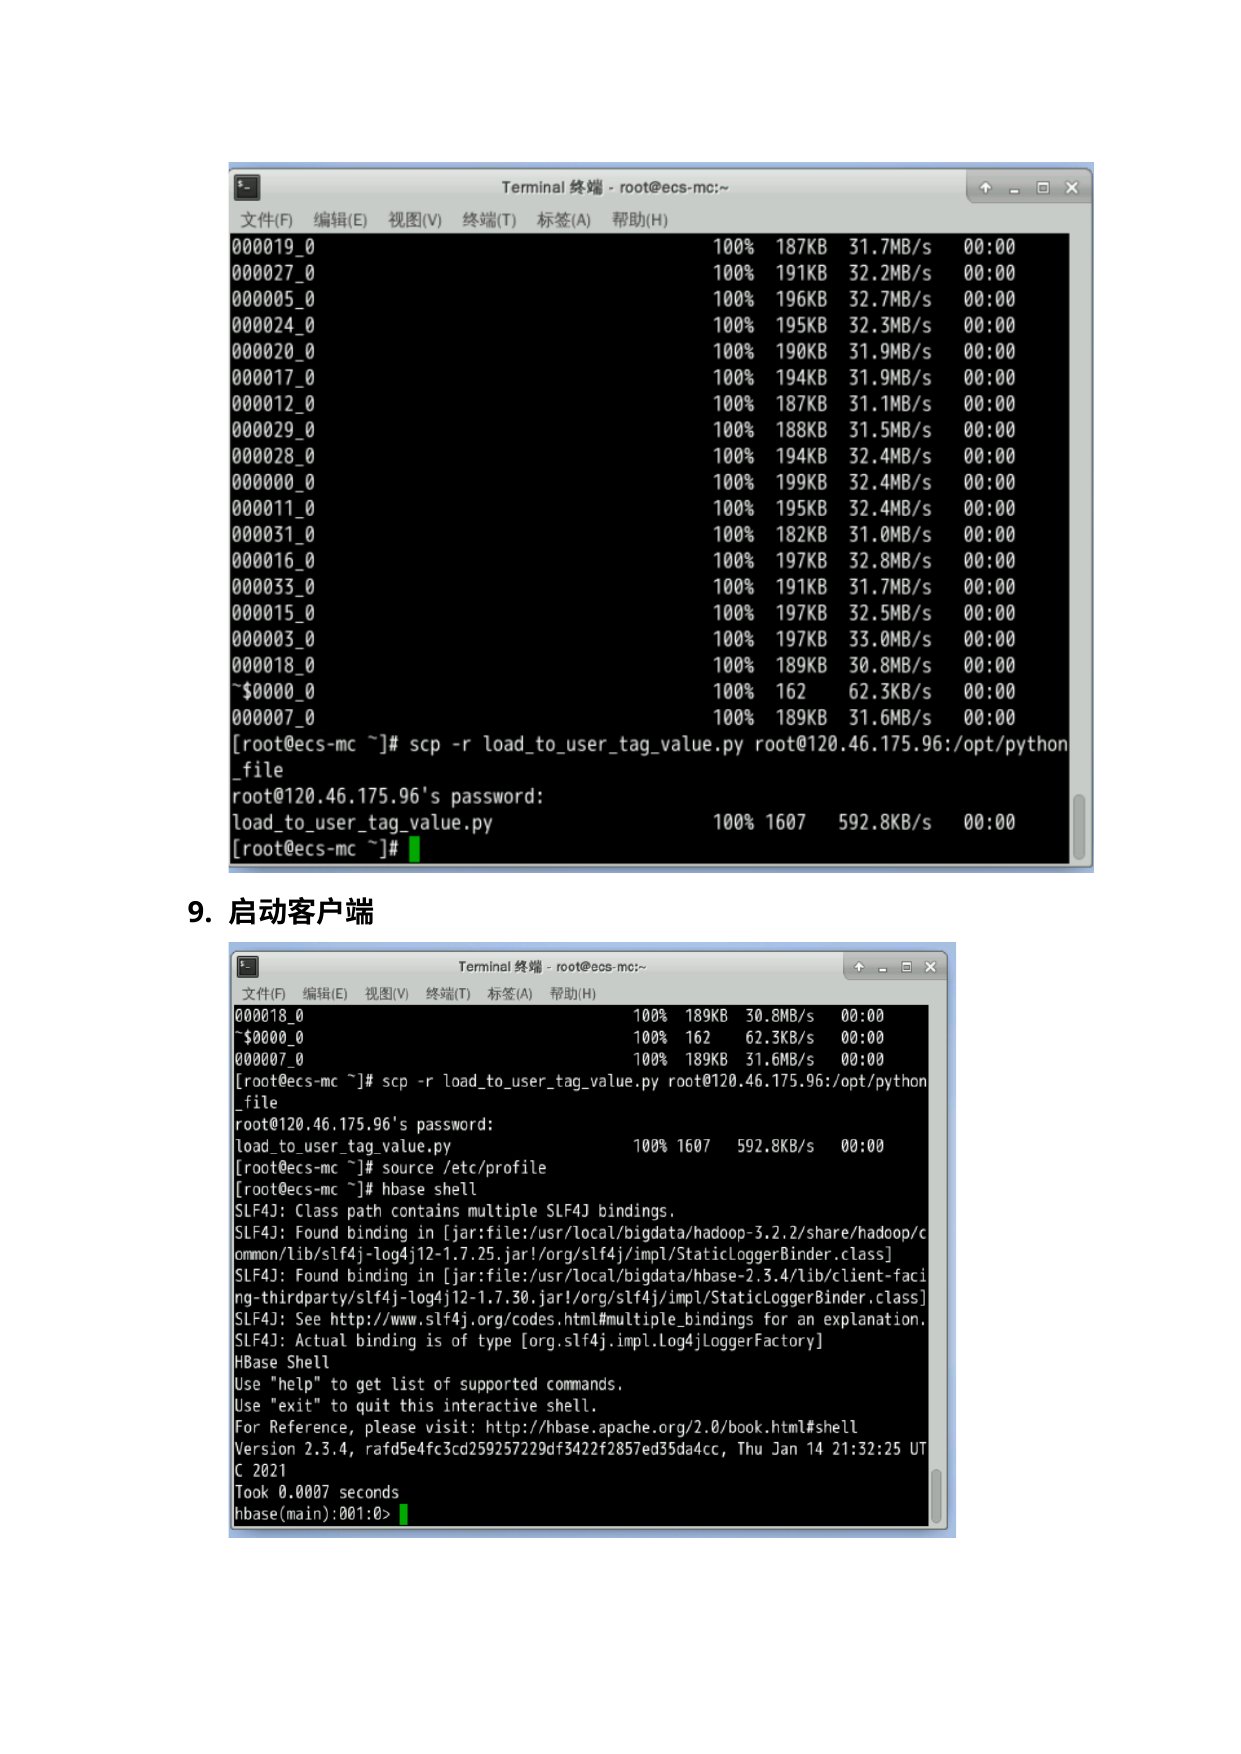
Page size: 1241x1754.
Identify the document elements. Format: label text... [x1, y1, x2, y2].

list 启动客户端 [187, 877, 1053, 942]
picture [228, 942, 957, 1538]
picture [228, 162, 1094, 873]
